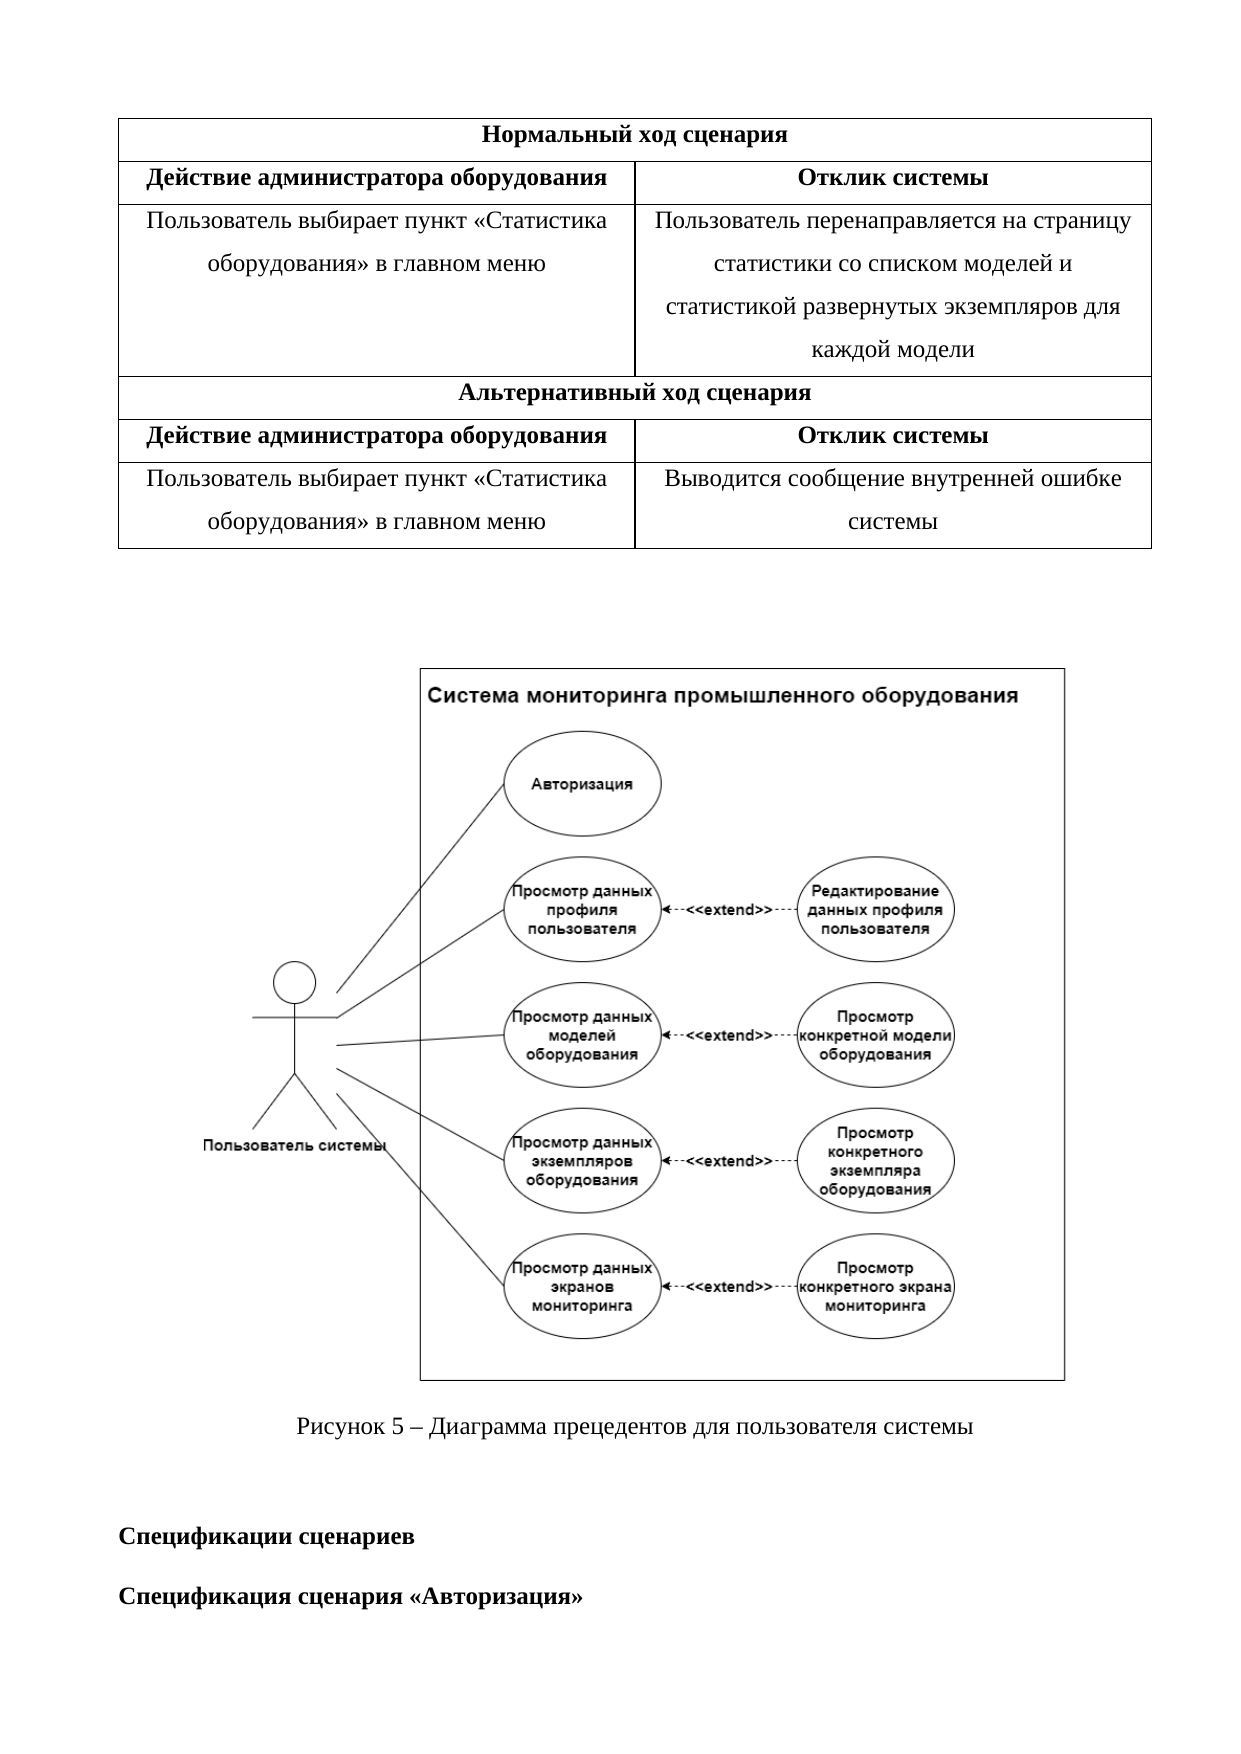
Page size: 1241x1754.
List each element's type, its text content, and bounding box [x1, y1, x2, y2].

text Спецификация сценария «Авторизация» [118, 1581, 1152, 1610]
table_cell Отклик системы [636, 162, 1151, 204]
table_header Нормальный ход сценария [119, 119, 1151, 161]
table_cell Альтернативный ход сценария [119, 377, 1151, 419]
table_cell Действие администратора оборудования [119, 162, 634, 204]
table_cell Действие администратора оборудования [119, 420, 634, 462]
picture [203, 668, 1066, 1381]
text Спецификации сценариев [118, 1521, 1152, 1550]
table_cell Отклик системы [636, 420, 1151, 462]
table_cell Пользователь выбирает пункт «Статистика оборудования» в главном меню [119, 463, 634, 548]
table_cell Пользователь перенаправляется на страницу статистики со списком моделей и статистикой развернутых экземпляров для каждой модели [636, 205, 1151, 376]
text Рисунок 5 – Диаграмма прецедентов для пользователя системы [118, 1411, 1152, 1440]
table_cell Пользователь выбирает пункт «Статистика оборудования» в главном меню [119, 205, 634, 376]
table_cell Выводится сообщение внутренней ошибке системы [636, 463, 1151, 548]
